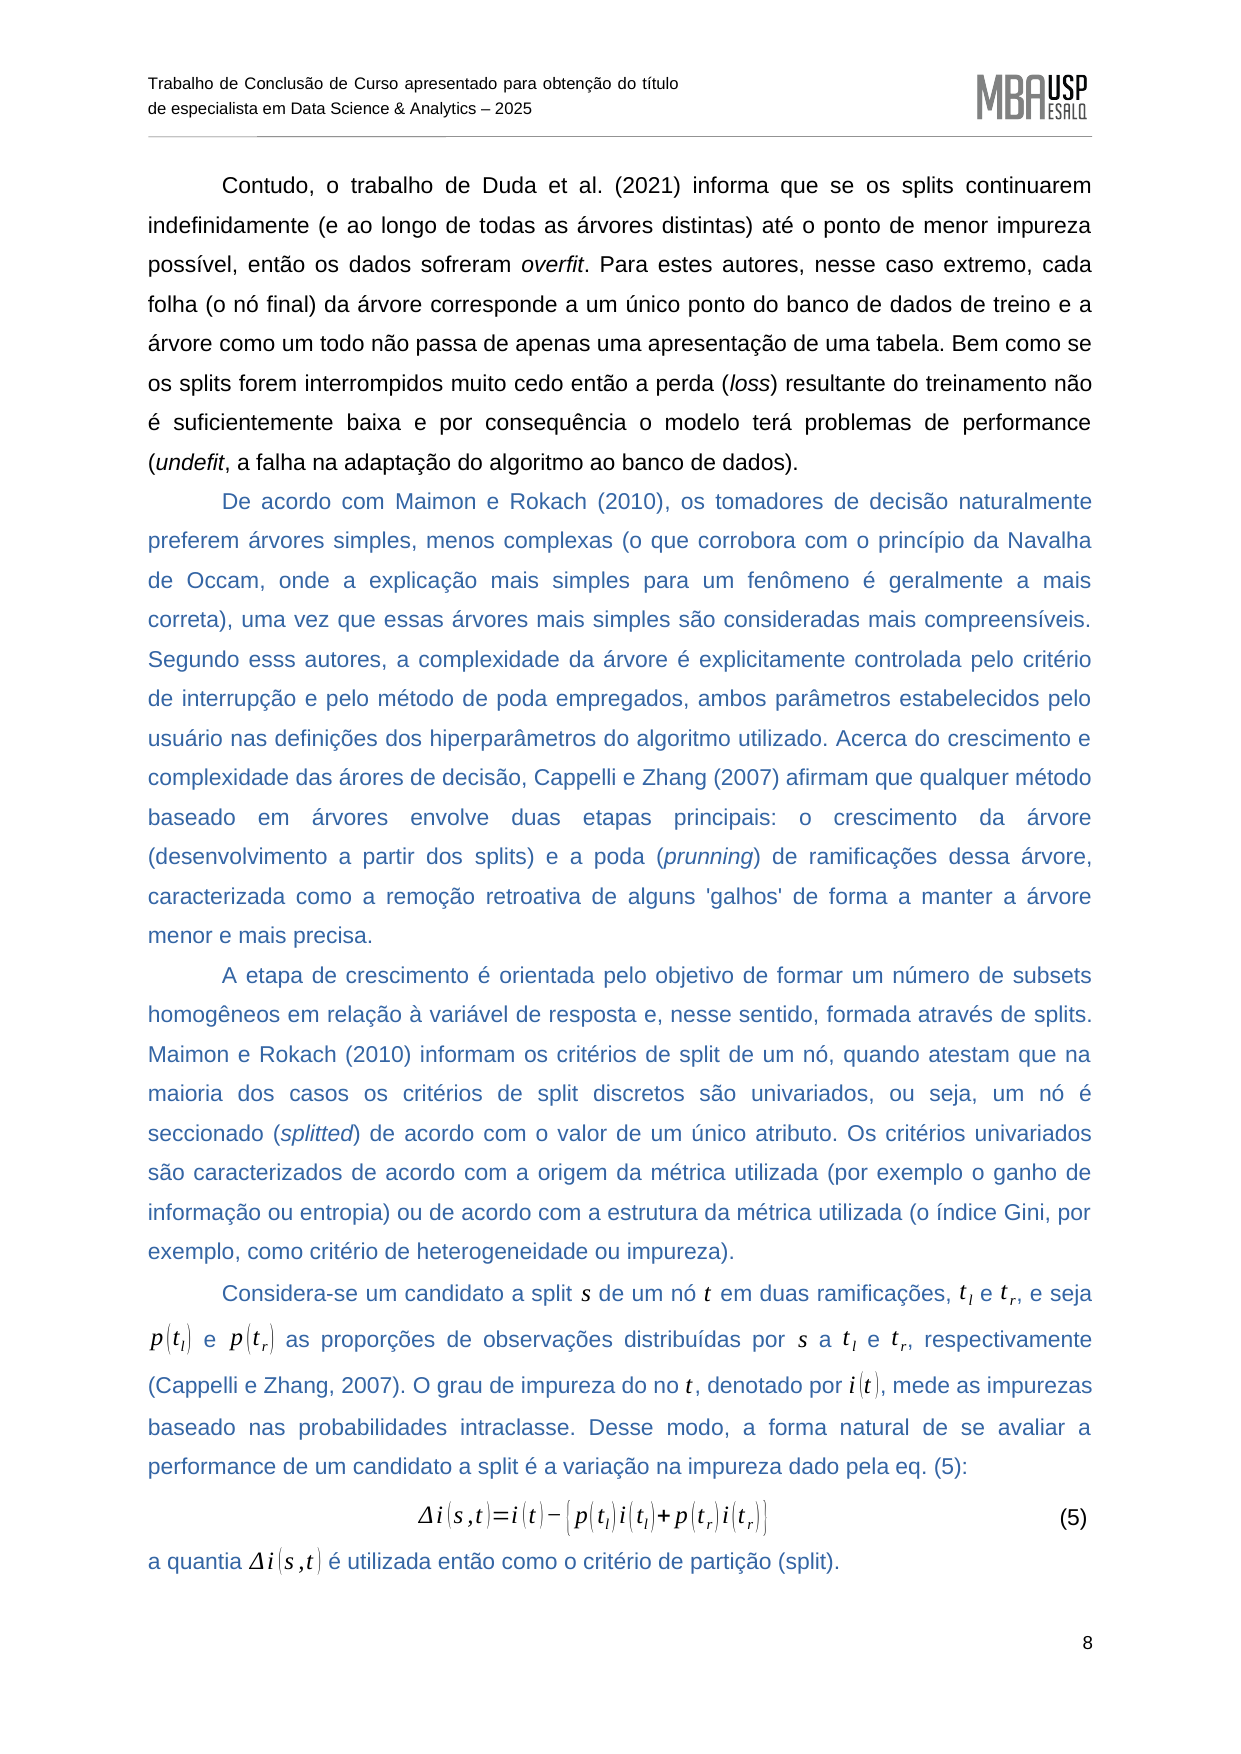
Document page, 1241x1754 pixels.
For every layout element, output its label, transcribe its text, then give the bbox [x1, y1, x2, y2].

picture [972, 72, 1089, 119]
text Considera-se um candidato a split de um nó em duas ramificações, e , e seja e as proporções de observações distribuídas por a e , respectivamente (Cappelli e Zhang, 2007). O grau de impureza do no , denotado por , mede as impurezas baseado nas probabilidades intraclasse. Desse modo, a forma natural de se avaliar a performance de um candidato a split é a variação na impureza dado pela eq. (5): [148, 1277, 1092, 1479]
table_header (5) [1038, 1493, 1093, 1546]
text De acordo com Maimon e Rokach (2010), os tomadores de decisão naturalmente preferem árvores simples, menos complexas (o que corrobora com o princípio da Navalha de Occam, onde a explicação mais simples para um fenômeno é geralmente a mais correta), uma vez que essas árvores mais simples são consideradas mais compreensíveis. Segundo esss autores, a complexidade da árvore é explicitamente controlada pelo critério de interrupção e pelo método de poda empregados, ambos parâmetros estabelecidos pelo usuário nas definições dos hiperparâmetros do algoritmo utilizado. Acerca do crescimento e complexidade das árores de decisão, Cappelli e Zhang (2007) afirmam que qualquer método baseado em árvores envolve duas etapas principais: o crescimento da árvore (desenvolvimento a partir dos splits) e a poda (prunning) de ramificações dessa árvore, caracterizada como a remoção retroativa de alguns 'galhos' de forma a manter a árvore menor e mais precisa. [148, 488, 1092, 948]
table_header [148, 1493, 1038, 1546]
text a quantia é utilizada então como o critério de partição (split). [148, 1546, 1092, 1577]
text A etapa de crescimento é orientada pelo objetivo de formar um número de subsets homogêneos em relação à variável de resposta e, nesse sentido, formada através de splits. Maimon e Rokach (2010) informam os critérios de split de um nó, quando atestam que na maioria dos casos os critérios de split discretos são univariados, ou seja, um nó é seccionado (splitted) de acordo com o valor de um único atributo. Os critérios univariados são caracterizados de acordo com a origem da métrica utilizada (por exemplo o ganho de informação ou entropia) ou de acordo com a estrutura da métrica utilizada (o índice Gini, por exemplo, como critério de heterogeneidade ou impureza). [148, 962, 1092, 1264]
text Contudo, o trabalho de Duda et al. (2021) informa que se os splits continuarem indefinidamente (e ao longo de todas as árvores distintas) até o ponto de menor impureza possível, então os dados sofreram overfit. Para estes autores, nesse caso extremo, cada folha (o nó final) da árvore corresponde a um único ponto do banco de dados de treino e a árvore como um todo não passa de apenas uma apresentação de uma tabela. Bem como se os splits forem interrompidos muito cedo então a perda (loss) resultante do treinamento não é suficientemente baixa e por consequência o modelo terá problemas de performance (undefit, a falha na adaptação do algoritmo ao banco de dados). [148, 172, 1092, 475]
